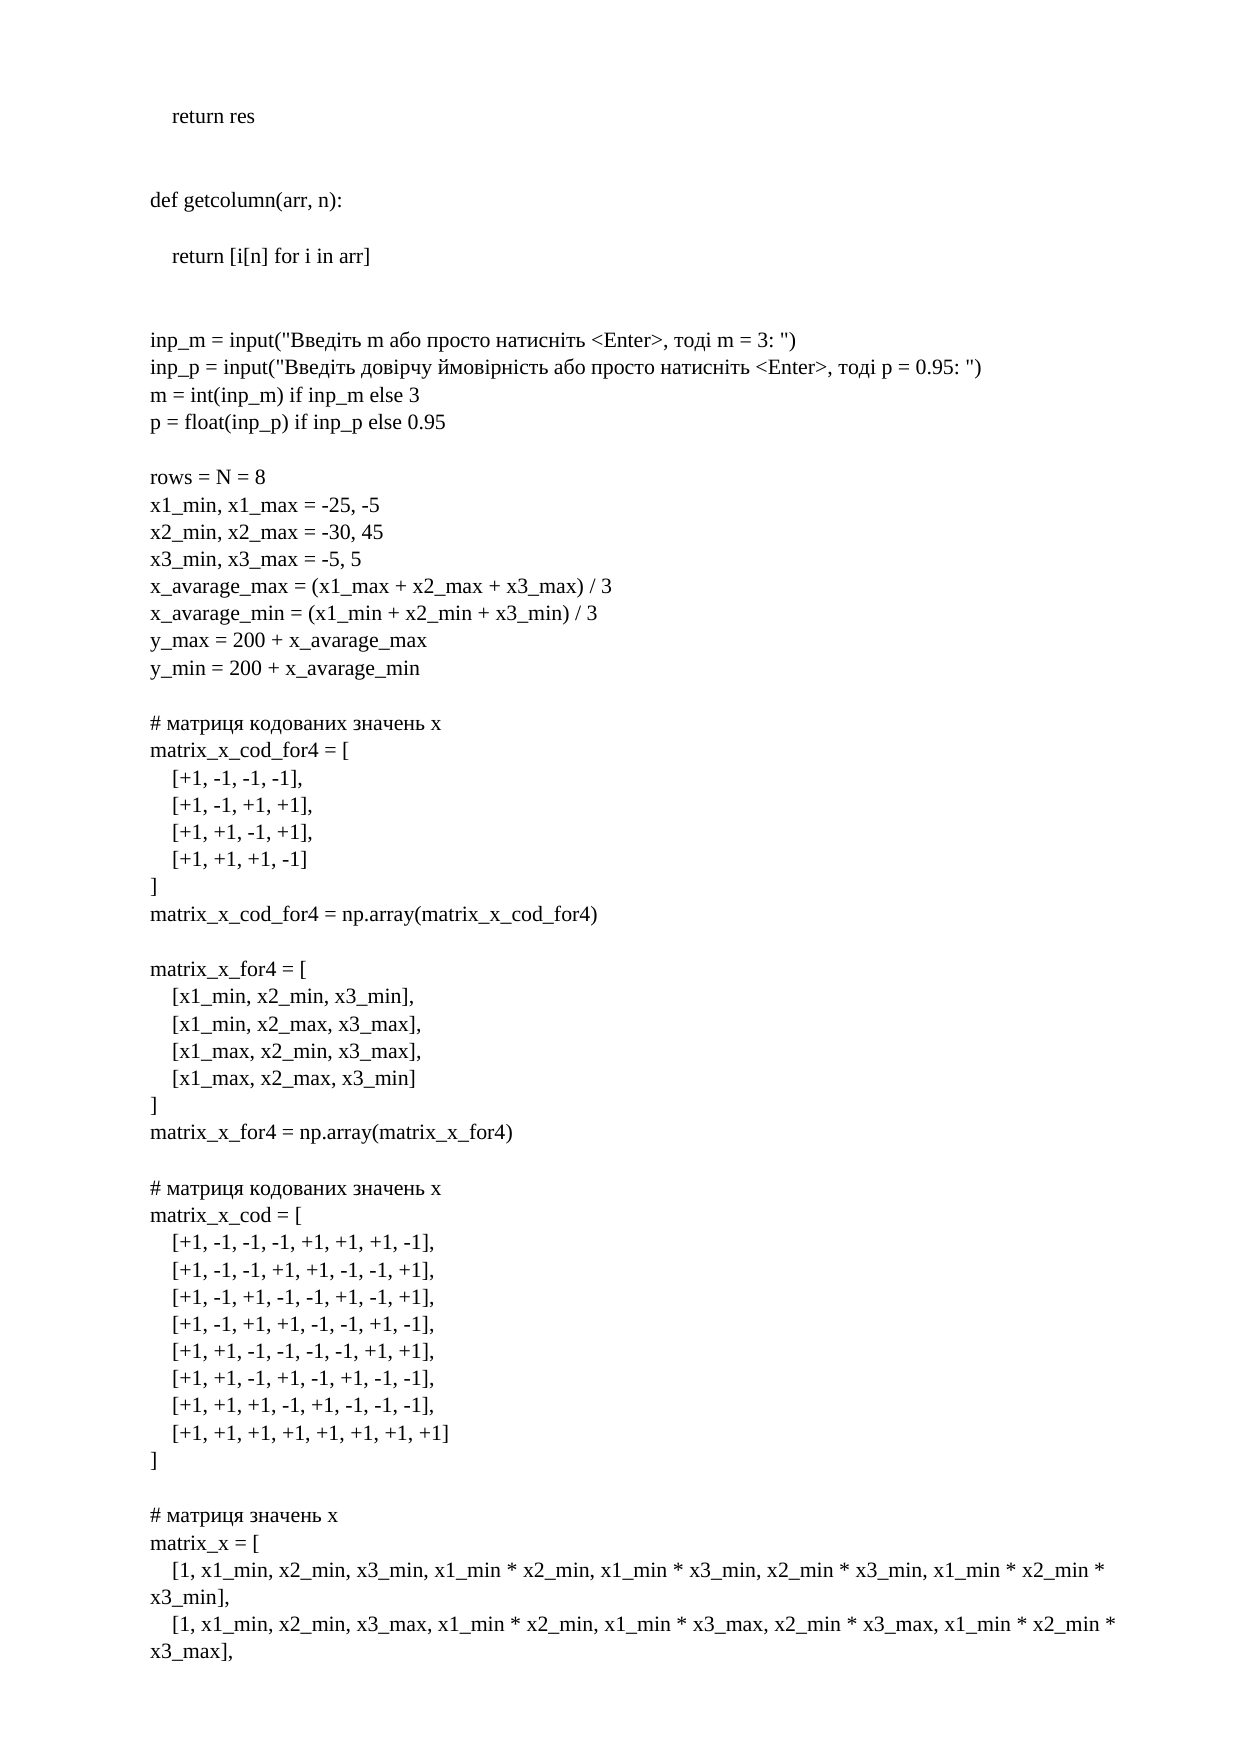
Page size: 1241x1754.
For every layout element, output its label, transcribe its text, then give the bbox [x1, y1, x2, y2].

list m = int(inp_m) if inp_m else 3 [150, 382, 1165, 407]
list [1, x1_min, x2_min, x3_min, x1_min * x2_min, x1_min * x3_min, x2_min * x3_min, x1_min * x2_min * x3_min], [150, 1557, 1165, 1609]
list [+1, -1, -1, +1, +1, -1, -1, +1], [150, 1257, 1165, 1282]
list [x1_min, x2_min, x3_min], [150, 983, 1165, 1009]
list ] [150, 873, 1165, 899]
list x_avarage_min = (x1_min + x2_min + x3_min) / 3 [150, 600, 1165, 626]
list # матриця кодованих значень х [150, 1175, 1165, 1200]
list [x1_max, x2_min, x3_max], [150, 1038, 1165, 1063]
list [+1, +1, -1, +1, -1, +1, -1, -1], [150, 1365, 1165, 1391]
list y_min = 200 + x_avarage_min [150, 655, 1165, 680]
list [x1_min, x2_max, x3_max], [150, 1011, 1165, 1036]
list matrix_x_cod_for4 = [ [150, 737, 1165, 763]
list p = float(inp_p) if inp_p else 0.95 [150, 409, 1165, 434]
list def getcolumn(arr, n): [150, 187, 1165, 213]
list ] [150, 1092, 1165, 1117]
list [+1, -1, +1, -1, -1, +1, -1, +1], [150, 1284, 1165, 1309]
list x2_min, x2_max = -30, 45 [150, 519, 1165, 544]
list rows = N = 8 [150, 464, 1165, 489]
list return res [150, 103, 1165, 129]
list # матриця значень х [150, 1502, 1165, 1528]
list x1_min, x1_max = -25, -5 [150, 492, 1165, 517]
list [+1, -1, +1, +1], [150, 792, 1165, 817]
list [+1, -1, +1, +1, -1, -1, +1, -1], [150, 1311, 1165, 1336]
list return [i[n] for i in arr] [150, 243, 1165, 268]
list [x1_max, x2_max, x3_min] [150, 1065, 1165, 1090]
list matrix_x = [ [150, 1530, 1165, 1555]
list [+1, +1, +1, -1] [150, 846, 1165, 871]
list [+1, +1, +1, -1, +1, -1, -1, -1], [150, 1392, 1165, 1418]
list [+1, +1, -1, +1], [150, 819, 1165, 844]
list matrix_x_for4 = [ [150, 956, 1165, 981]
list # матриця кодованих значень х [150, 710, 1165, 736]
list [+1, +1, +1, +1, +1, +1, +1, +1] [150, 1420, 1165, 1445]
list inp_p = input("Введіть довірчу ймовірність або просто натисніть <Enter>, тоді p = 0.95: ") [150, 354, 1165, 379]
list inp_m = input("Введіть m або просто натисніть <Enter>, тоді m = 3: ") [150, 327, 1165, 352]
list [+1, +1, -1, -1, -1, -1, +1, +1], [150, 1338, 1165, 1363]
list x_avarage_max = (x1_max + x2_max + x3_max) / 3 [150, 573, 1165, 598]
list y_max = 200 + x_avarage_max [150, 627, 1165, 653]
list ] [150, 1447, 1165, 1472]
list matrix_x_cod_for4 = np.array(matrix_x_cod_for4) [150, 901, 1165, 926]
list [+1, -1, -1, -1], [150, 765, 1165, 790]
list matrix_x_cod = [ [150, 1202, 1165, 1227]
list matrix_x_for4 = np.array(matrix_x_for4) [150, 1119, 1165, 1144]
list x3_min, x3_max = -5, 5 [150, 546, 1165, 571]
list [+1, -1, -1, -1, +1, +1, +1, -1], [150, 1229, 1165, 1254]
list [1, x1_min, x2_min, x3_max, x1_min * x2_min, x1_min * x3_max, x2_min * x3_max, x1_min * x2_min * x3_max], [150, 1611, 1165, 1664]
